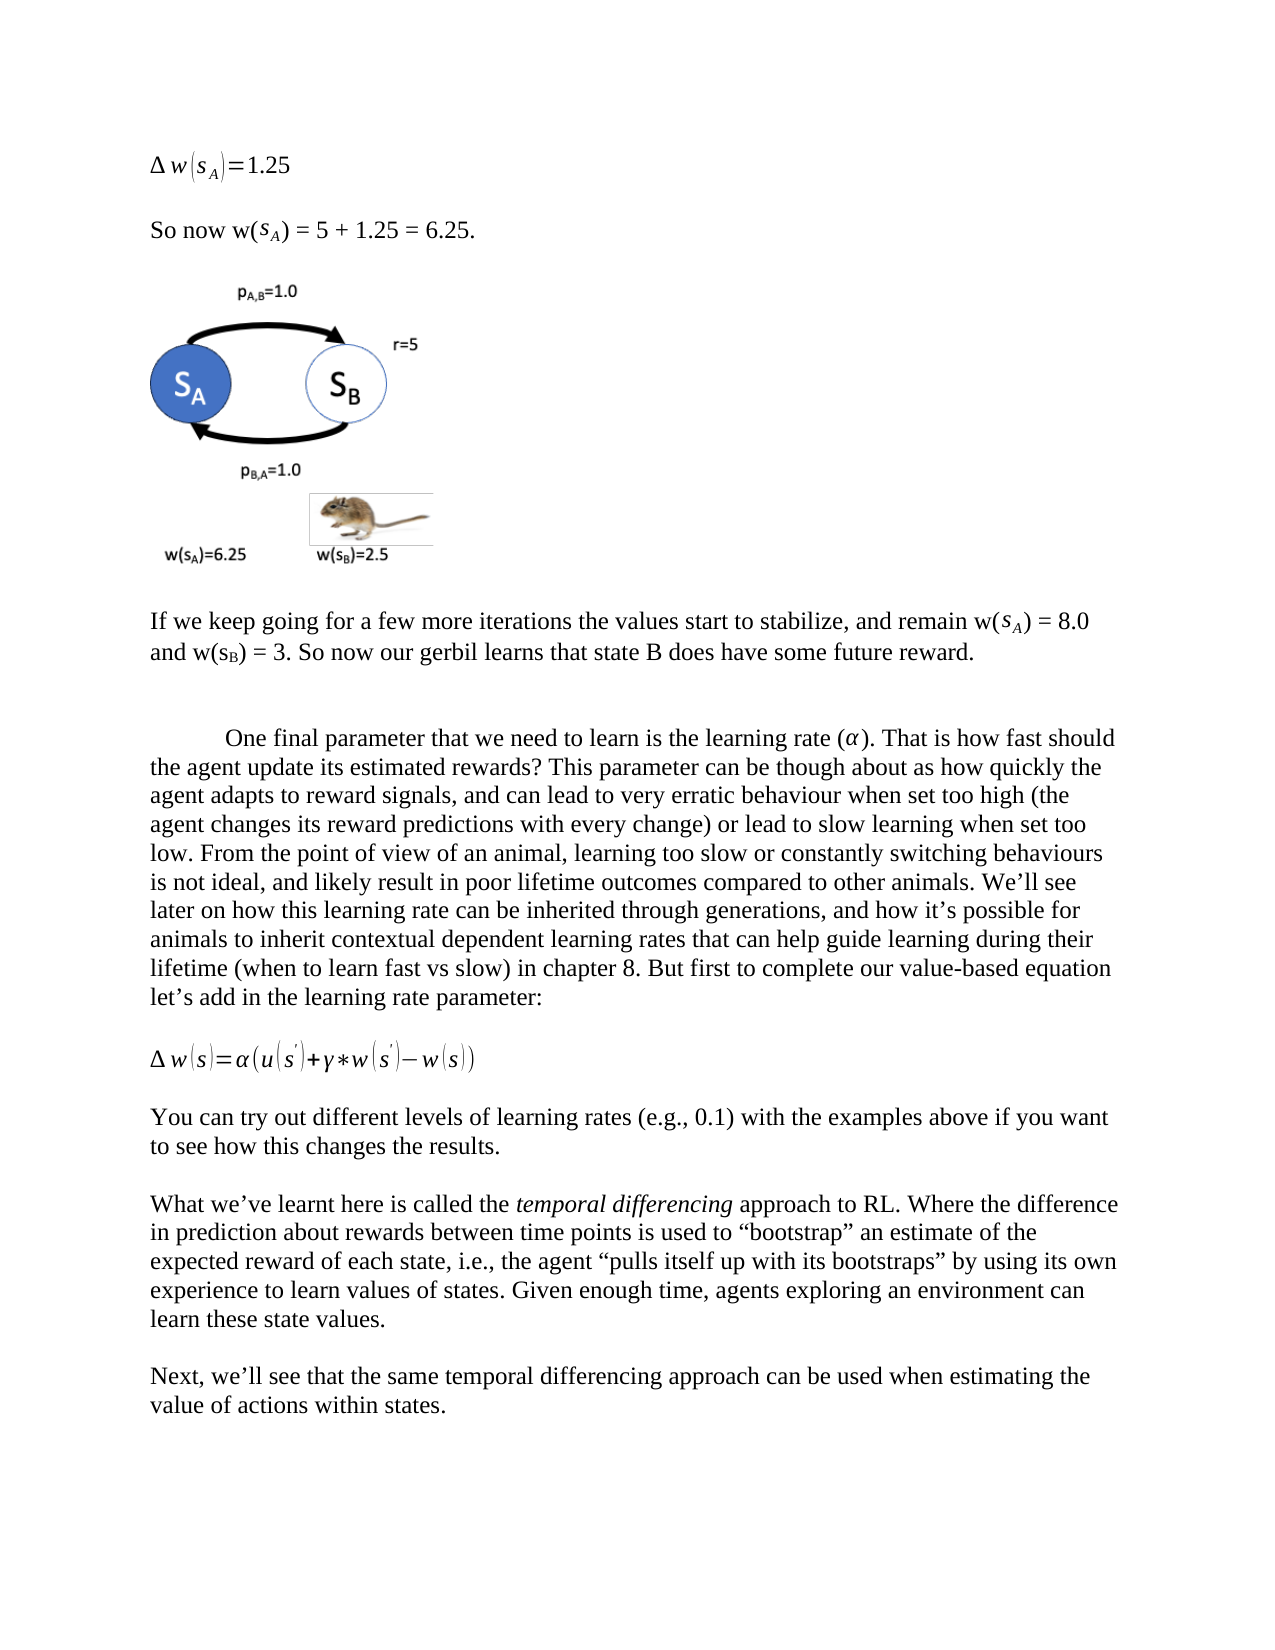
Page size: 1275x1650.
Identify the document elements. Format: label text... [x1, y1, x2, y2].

picture [150, 273, 434, 577]
text One final parameter that we need to learn is the learning rate (). That is how fast should the agent update its estimated rewards? This parameter can be though about as how quickly the agent adapts to reward signals, and can lead to very erratic behaviour when set too high (the agent changes its reward predictions with every change) or lead to slow learning when set too low. From the point of view of an animal, learning too slow or constantly switching behaviours is not ideal, and likely result in poor lifetime outcomes compared to other animals. We’ll see later on how this learning rate can be inherited through generations, and how it’s possible for animals to inherit contextual dependent learning rates that can help guide learning during their lifetime (when to learn fast vs slow) in chapter 8. But first to complete our value-based equation let’s add in the learning rate parameter: [150, 723, 1125, 1010]
text What we’ve learnt here is called the temporal differencing approach to RL. Where the difference in prediction about rewards between time points is used to “bootstrap” an estimate of the expected reward of each state, i.e., the agent “pulls itself up with its bootstraps” by using its own experience to learn values of states. Given enough time, agents exploring an environment can learn these state values. [150, 1189, 1125, 1332]
text You can try out different levels of learning rates (e.g., 0.1) with the examples above if you want to see how this changes the results. [150, 1102, 1125, 1160]
text Next, we’ll see that the same temporal differencing approach can be used when estimating the value of actions within states. [150, 1361, 1125, 1419]
text So now w() = 5 + 1.25 = 6.25. [150, 213, 1125, 245]
text If we keep going for a few more iterations the values start to stabilize, and remain w() = 8.0 and w(sB) = 3. So now our gerbil learns that state B does have some future reward. [150, 605, 1125, 665]
